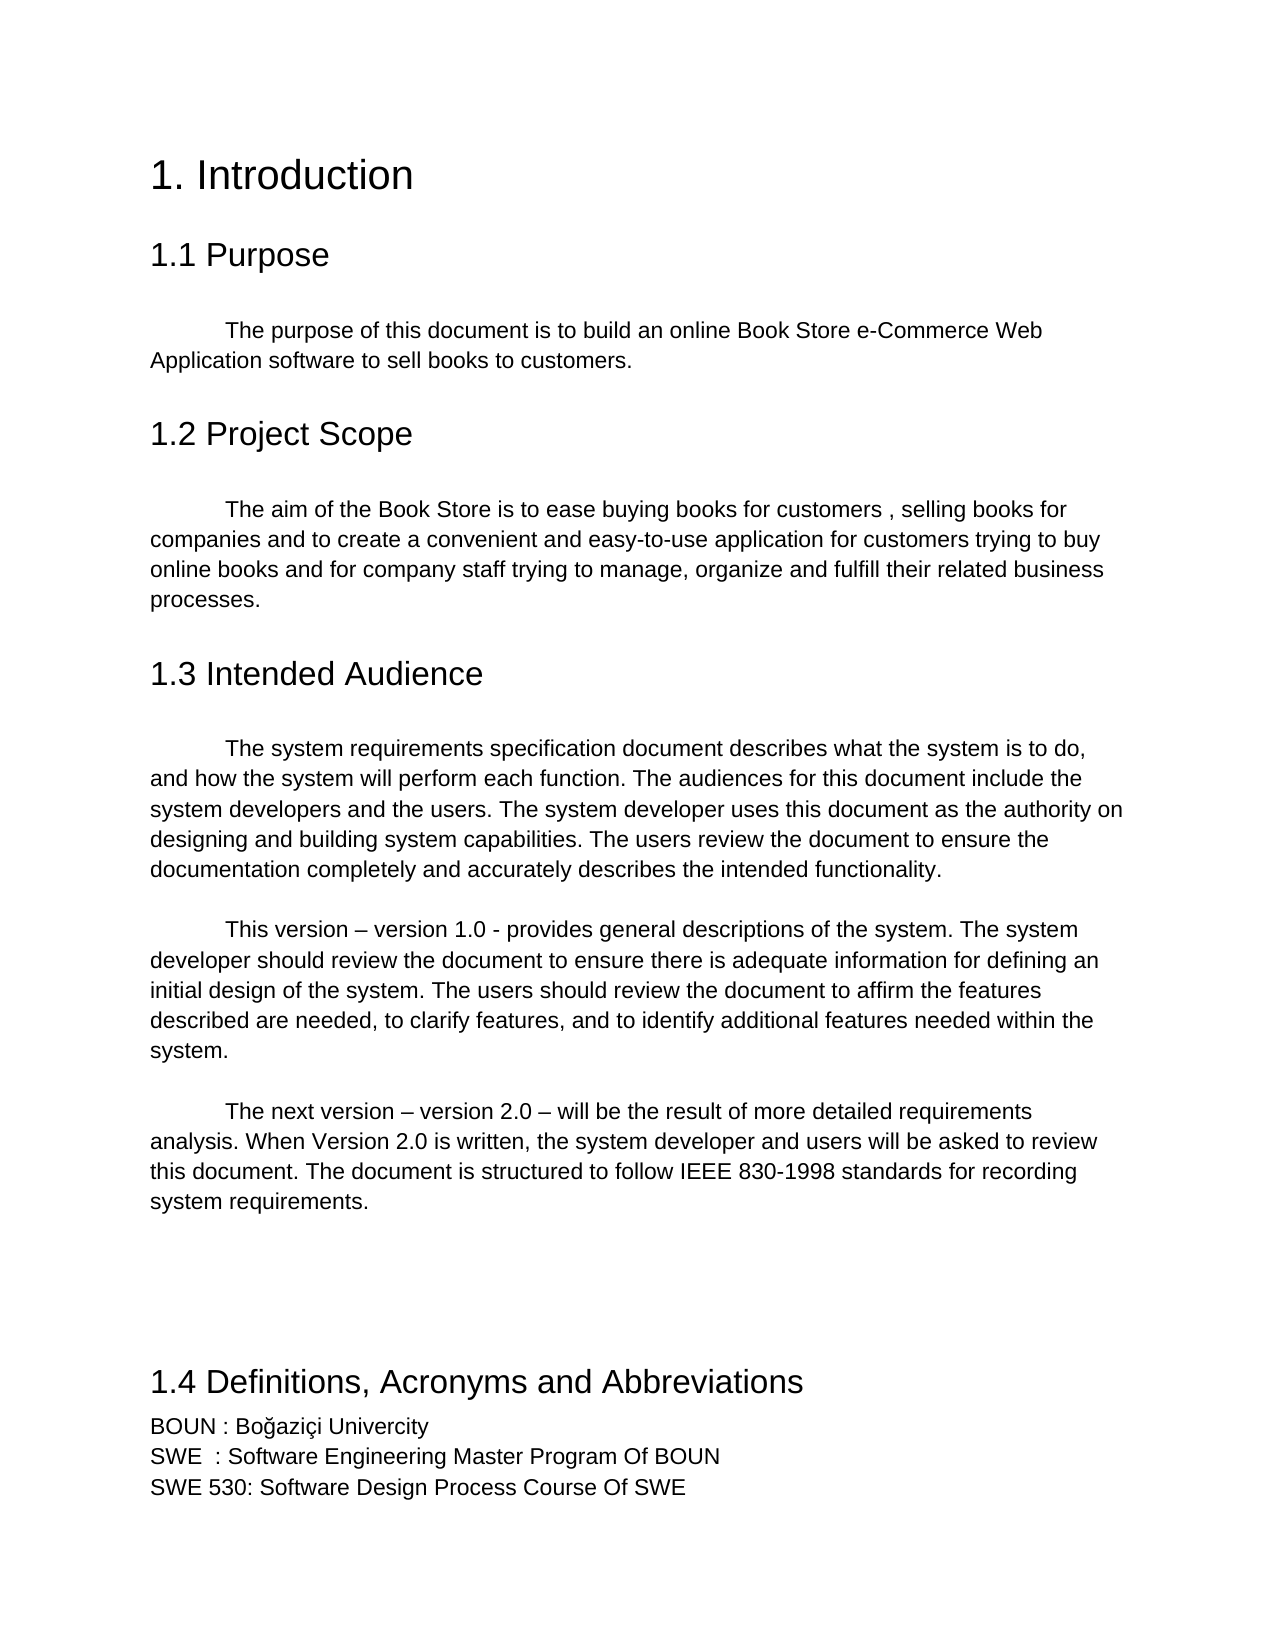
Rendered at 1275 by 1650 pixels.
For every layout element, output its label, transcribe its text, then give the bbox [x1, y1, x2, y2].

text The aim of the Book Store is to ease buying books for customers , selling books for companies and to create a convenient and easy-to-use application for customers trying to buy online books and for company staff trying to manage, organize and fulfill their related business processes. [150, 496, 1125, 613]
text The purpose of this document is to build an online Book Store e-Commerce Web Application software to sell books to customers. [150, 317, 1125, 373]
text BOUN : Boğaziçi Univercity [150, 1413, 1125, 1439]
subtitle 1. Introduction [150, 150, 1125, 198]
text This version – version 1.0 - provides general descriptions of the system. The system developer should review the document to ensure there is adequate information for defining an initial design of the system. The users should review the document to affirm the features described are needed, to clarify features, and to identify additional features needed within the system. [150, 916, 1125, 1063]
text The system requirements specification document describes what the system is to do, and how the system will perform each function. The audiences for this document include the system developers and the users. The system developer uses this document as the authority on designing and building system capabilities. The users review the document to ensure the documentation completely and accurately describes the intended functionality. [150, 735, 1125, 882]
subtitle 1.2 Project Scope [150, 414, 1125, 453]
subtitle 1.1 Purpose [150, 235, 1125, 274]
text SWE : Software Engineering Master Program Of BOUN [150, 1443, 1125, 1469]
text The next version – version 2.0 – will be the result of more detailed requirements analysis. When Version 2.0 is written, the system developer and users will be asked to review this document. The document is structured to follow IEEE 830-1998 standards for recording system requirements. [150, 1098, 1125, 1214]
text SWE 530: Software Design Process Course Of SWE [150, 1473, 1125, 1500]
subtitle 1.4 Definitions, Acronyms and Abbreviations [150, 1362, 1125, 1401]
subtitle 1.3 Intended Audience [150, 654, 1125, 692]
